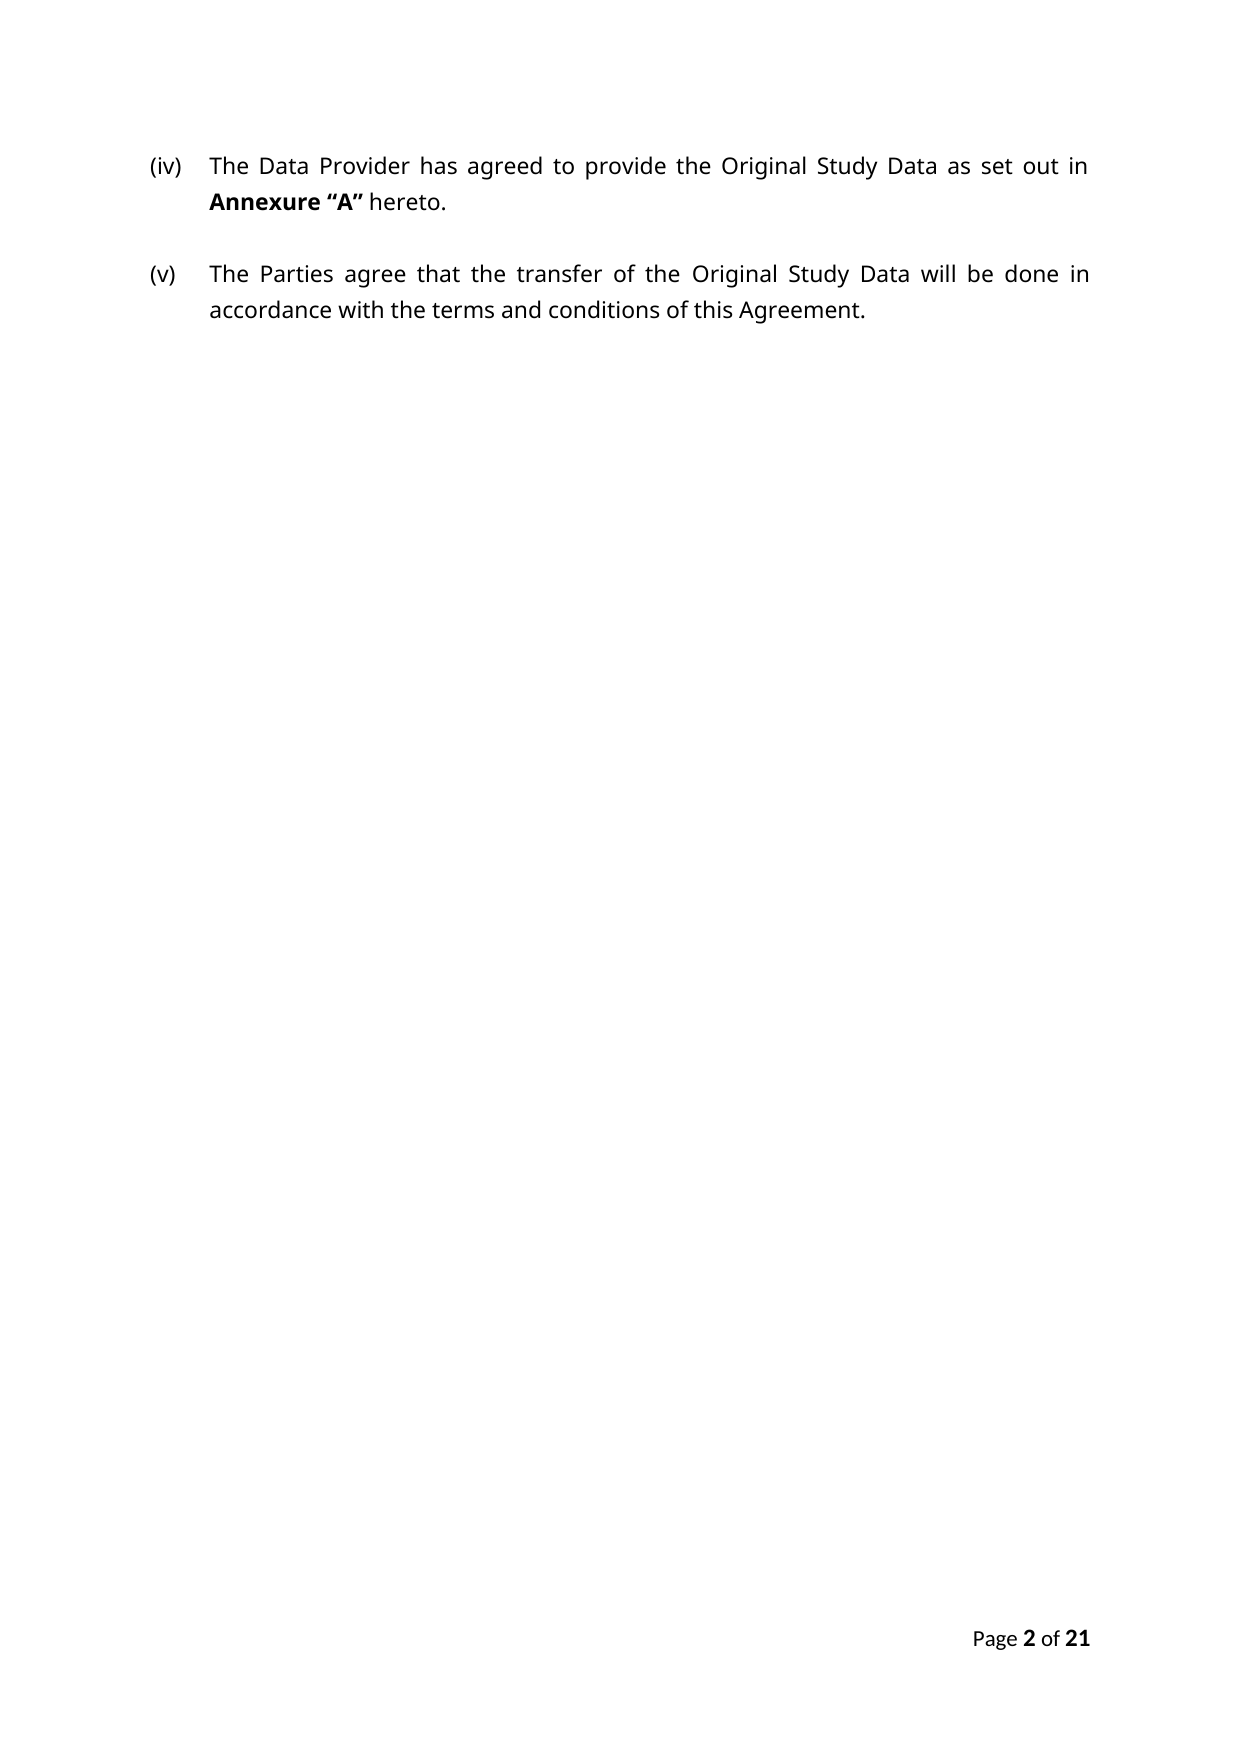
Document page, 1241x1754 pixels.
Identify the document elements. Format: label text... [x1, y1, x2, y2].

list The Parties agree that the transfer of the Original Study Data will be done in accordance with the terms and conditions of this Agreement. [150, 258, 1090, 325]
list The Data Provider has agreed to provide the Original Study Data as set out in Annexure “A” hereto. [150, 150, 1090, 217]
